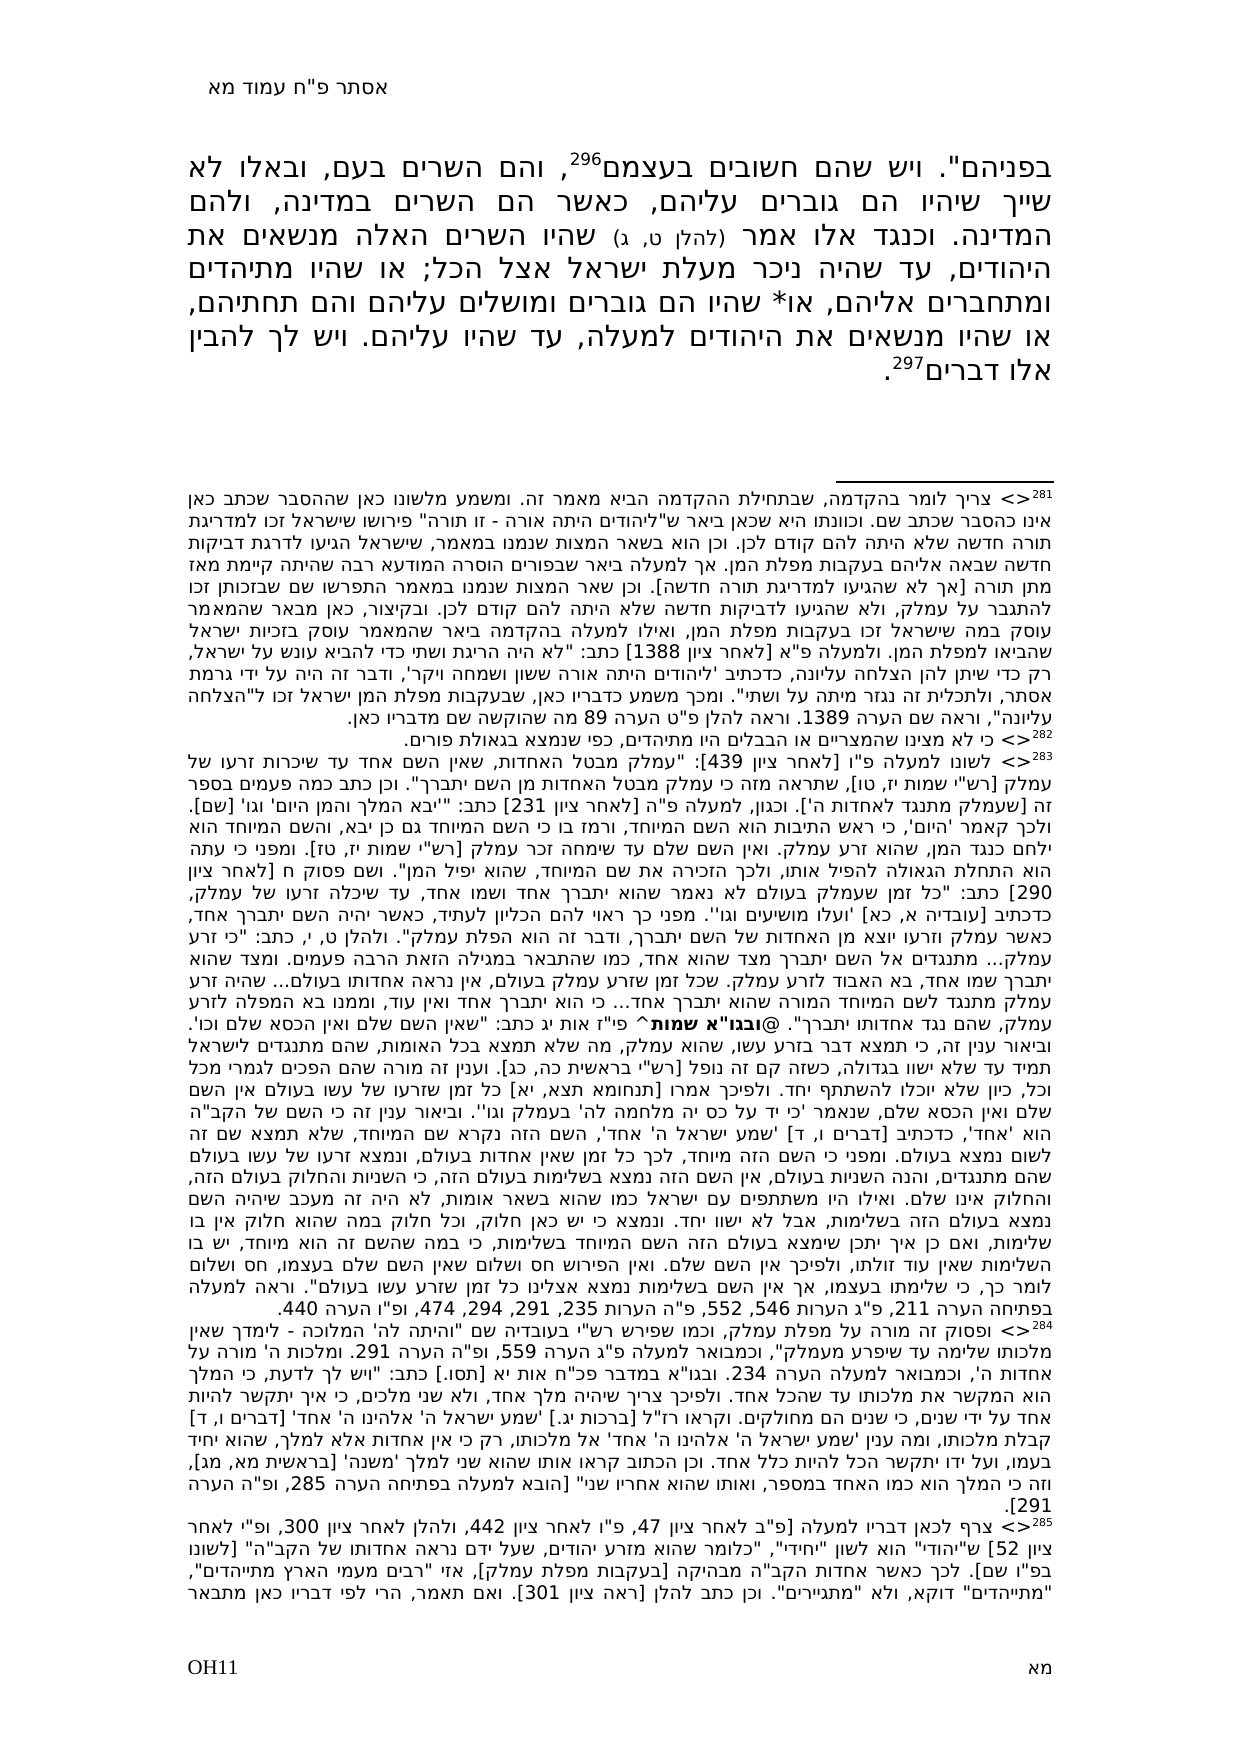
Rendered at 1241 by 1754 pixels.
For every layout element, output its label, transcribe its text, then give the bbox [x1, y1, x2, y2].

text #וכל עם= יש בהם שלשה חלקים; החלק האחד הם סתם בני אדם, ואינם חשובים ואינם גבורים, רק סתם בני אדם. וכנגד אלו אמר "ורבים מעמי הארץ מתיהדים", שהיו מתחברים עליהם. ועוד יש חלק* שהם גבורים ואנשי חיל, ואינם נכנעים שיהיו תחת אחר עד שיהיה אחר מושל עליו, וכנגד זה אמר (להלן ט, ב) "ואיש לא עמד בפניהם כי נפל פחדם על כל העמים", כי "איש" הוא גבור חיל, לכך אמר כי "איש לא עמד בפניהם". ויש שהם חשובים בעצמם, והם השרים בעם, ובאלו לא שייך שיהיו הם גוברים עליהם, כאשר הם השרים במדינה, ולהם המדינה. וכנגד אלו אמר (להלן ט, ג) שהיו השרים האלה מנשאים את היהודים, עד שהיה ניכר מעלת ישראל אצל הכל; או שהיו מתיהדים ומתחברים אליהם, או* שהיו הם גוברים ומושלים עליהם והם תחתיהם, או שהיו מנשאים את היהודים למעלה, עד שהיו עליהם. ויש לך להבין אלו דברים. [187, 150, 1053, 388]
